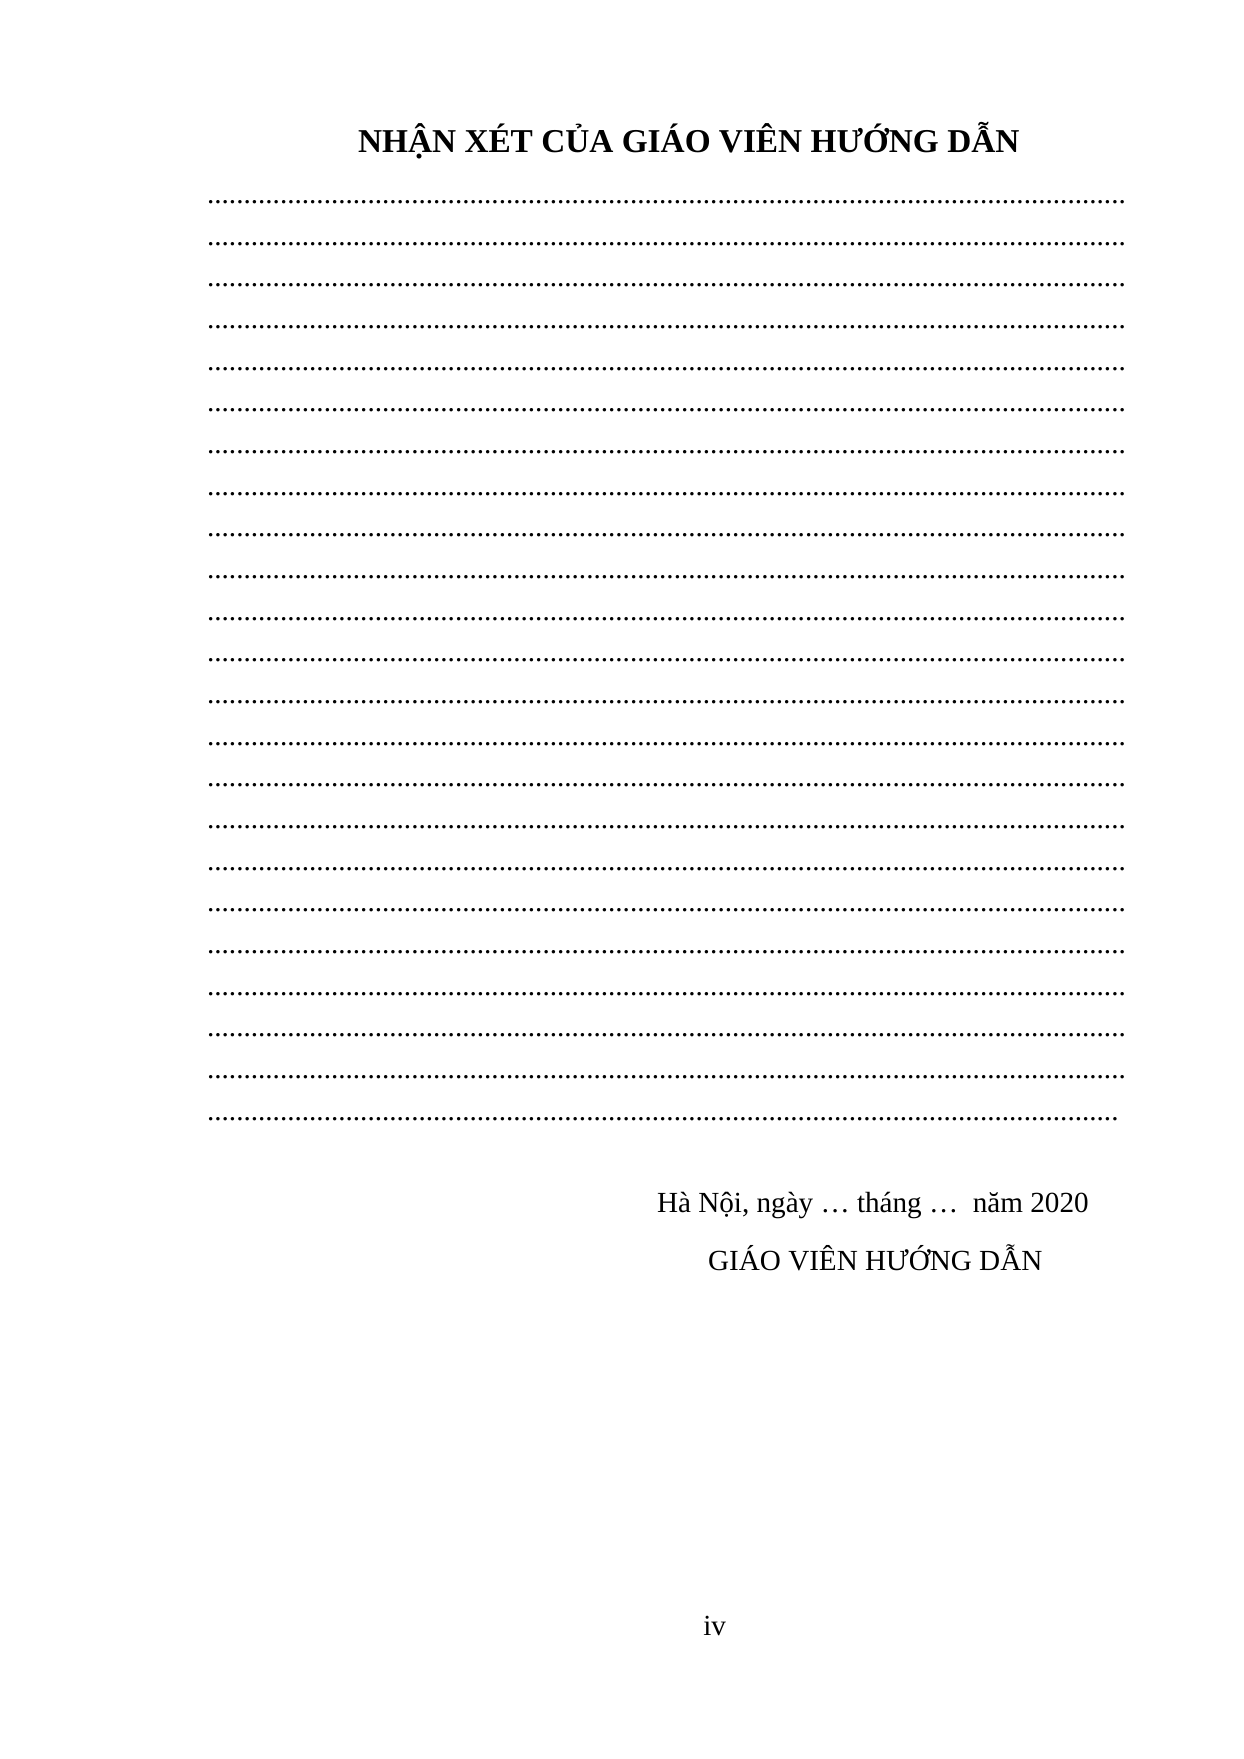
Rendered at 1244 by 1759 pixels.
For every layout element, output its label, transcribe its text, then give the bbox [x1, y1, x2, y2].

text GIÁO VIÊN HƯỚNG DẪN [303, 1243, 1126, 1277]
subtitle NHẬN XÉT CỦA GIÁO VIÊN HƯỚNG DẪN [207, 118, 1126, 160]
text Hà Nội, ngày … tháng … năm 2020 [303, 1185, 1126, 1218]
text ................................................................................................................................................................................................................................................................................................................................................................................................................................................................................................................................................................................................................................................................................................................................................................................................................................................................................................................................................................................................................................................................................................................................................................................................................................................................................................................................................................................................................................................................................................................................................................................................................................................................................................................................................................................................................................................................................................................................................................................................................................................................................................................................................................................................................................................................................................................................................................................................................................................................................................................................................................................................................................................................................................................................................................................................................................................................................................................................................................................................................. [207, 168, 1126, 1126]
